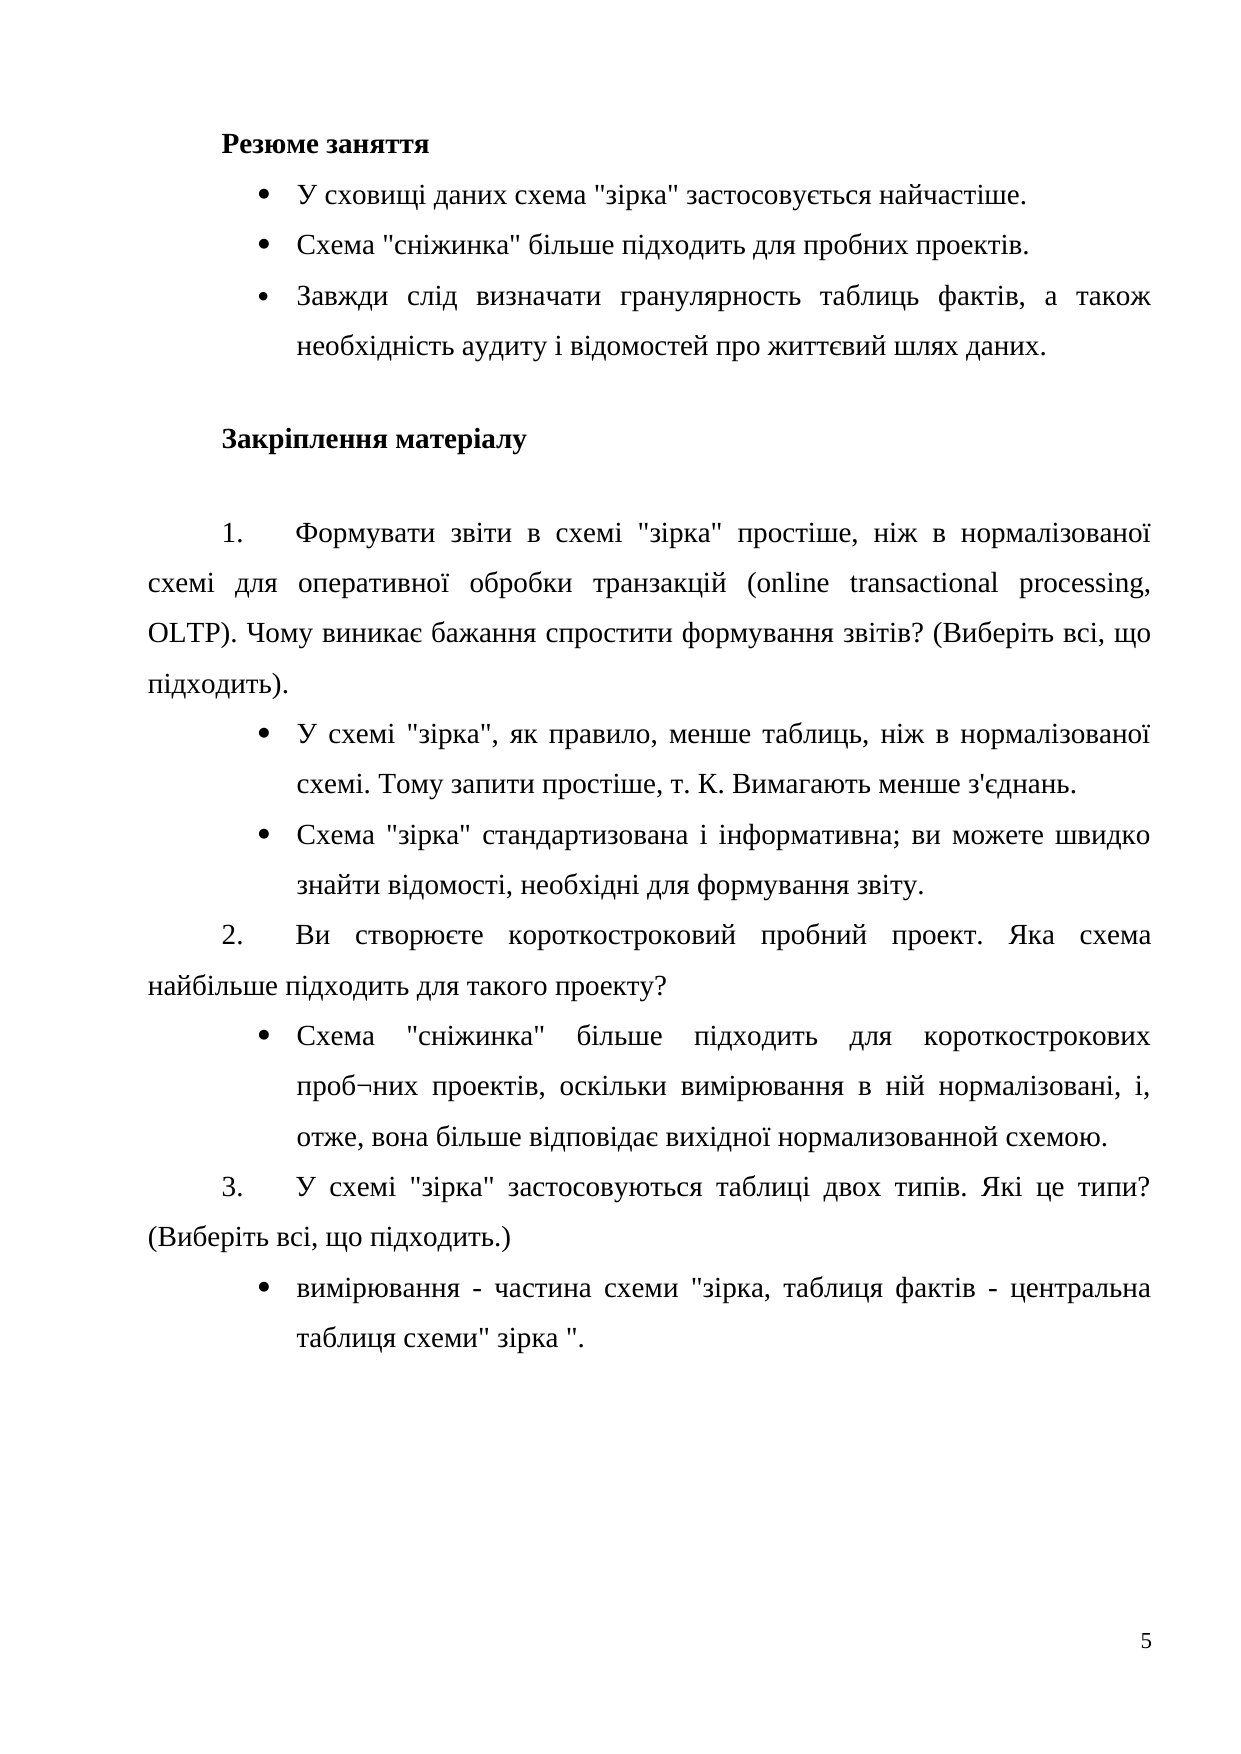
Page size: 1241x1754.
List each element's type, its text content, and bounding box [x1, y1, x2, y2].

list Схема "сніжинка" більше підходить для пробних проектів. [259, 227, 1152, 261]
list Схема "сніжинка" більше підходить для короткострокових проб¬них проектів, оскільки вимірювання в ній нормалізовані, і, отже, вона більше відповідає вихідної нормализованной схемою. [259, 1018, 1152, 1152]
list Завжди слід визначати гранулярность таблиць фактів, а також необхідність аудиту і відомостей про життєвий шлях даних. [259, 278, 1152, 361]
text Резюме заняття [148, 126, 1152, 160]
text Закріплення матеріалу [148, 421, 1152, 455]
list Формувати звіти в схемі "зірка" простіше, ніж в нормалізованої схемі для оперативної обробки транзакцій (online transactional processing, OLTP). Чому виникає бажання спростити формування звітів? (Виберіть всі, що підходить). [148, 515, 1152, 699]
list У схемі "зірка" застосовуються таблиці двох типів. Які це типи? (Виберіть всі, що підходить.) [148, 1169, 1152, 1253]
list У сховищі даних схема "зірка" застосовується найчастіше. [259, 177, 1152, 210]
list Схема "зірка" стандартизована і інформативна; ви можете швидко знайти відомості, необхідні для формування звіту. [259, 817, 1152, 901]
list У схемі "зірка", як правило, менше таблиць, ніж в нормалізованої схемі. Тому запити простіше, т. К. Вимагають менше з'єднань. [259, 716, 1152, 800]
list вимірювання - частина схеми "зірка, таблиця фактів - центральна таблиця схеми" зірка ". [259, 1270, 1152, 1354]
list Ви створюєте короткостроковий пробний проект. Яка схема найбільше підходить для такого проекту? [148, 917, 1152, 1001]
